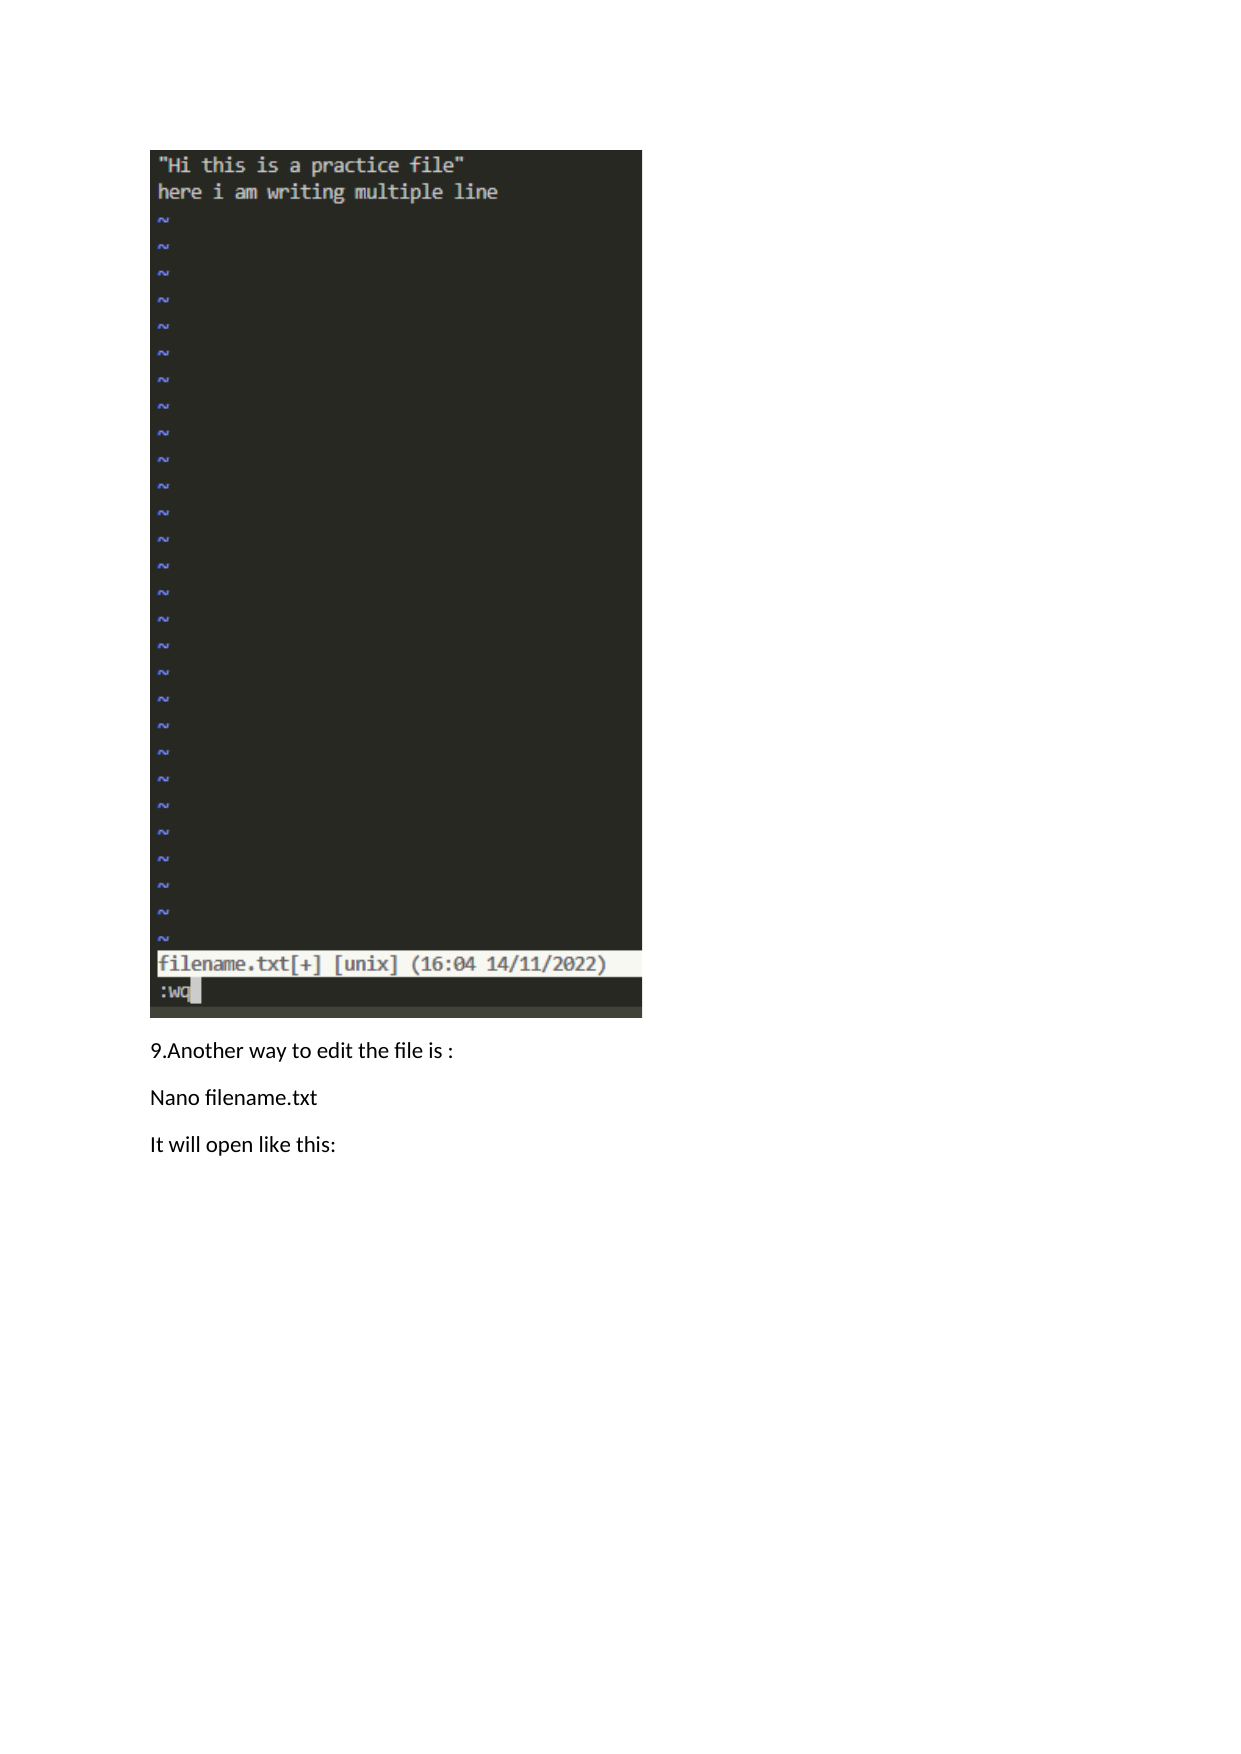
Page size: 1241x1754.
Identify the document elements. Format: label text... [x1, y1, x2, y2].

text 9.Another way to edit the file is : [150, 1036, 1090, 1064]
text It will open like this: [150, 1130, 1090, 1158]
picture [150, 150, 643, 1018]
text Nano filename.txt [150, 1083, 1090, 1111]
